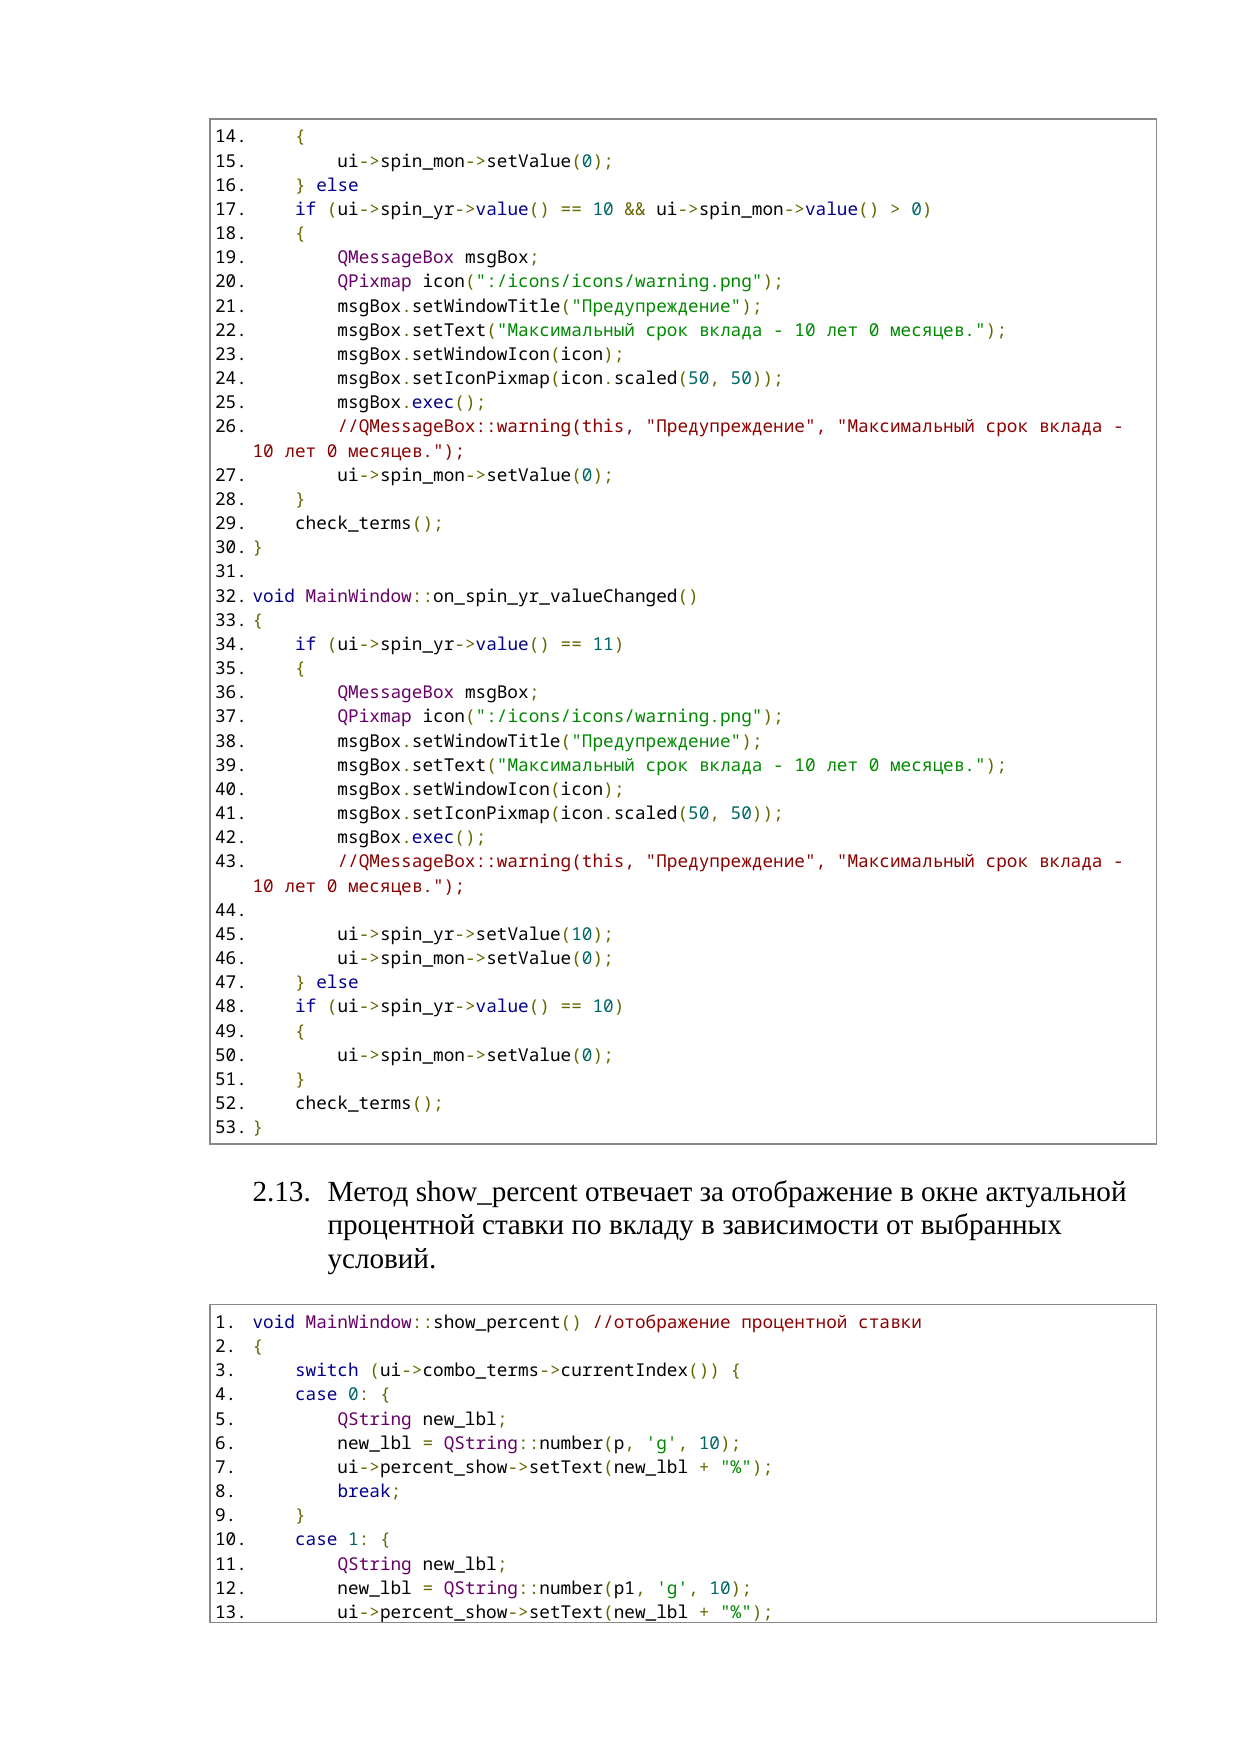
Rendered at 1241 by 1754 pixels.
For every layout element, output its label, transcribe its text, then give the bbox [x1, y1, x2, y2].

list QPixmap icon(":/icons/icons/warning.png"); [211, 698, 1156, 722]
list break; [211, 1473, 1156, 1497]
list } [211, 481, 1156, 505]
list ui->spin_mon->setValue(0); [211, 1036, 1156, 1061]
list //QMessageBox::warning(this, "Предупреждение", "Максимальный срок вклада - 10 лет 0 месяцев."); [211, 408, 1156, 456]
list msgBox.setText("Максимальный срок вклада - 10 лет 0 месяцев."); [211, 311, 1156, 336]
list { [211, 120, 1156, 142]
list QPixmap icon(":/icons/icons/warning.png"); [211, 263, 1156, 287]
list } else [211, 166, 1156, 191]
list } else [211, 964, 1156, 988]
list } [211, 529, 1156, 559]
list QString new_lbl; [211, 1545, 1156, 1569]
list //QMessageBox::warning(this, "Предупреждение", "Максимальный срок вклада - 10 лет 0 месяцев."); [211, 843, 1156, 897]
list msgBox.setText("Максимальный срок вклада - 10 лет 0 месяцев."); [211, 746, 1156, 771]
list QString new_lbl; [211, 1400, 1156, 1424]
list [211, 1448, 1156, 1473]
list msgBox.setIconPixmap(icon.scaled(50, 50)); [211, 795, 1156, 819]
list ui->spin_yr->setValue(10); [211, 916, 1156, 940]
list if (ui->spin_yr->value() == 10) [211, 988, 1156, 1012]
list Метод show_percent отвечает за отображение в окне актуальной процентной ставки по вкладу в зависимости от выбранных условий. [252, 1174, 1152, 1274]
list QMessageBox msgBox; [211, 239, 1156, 263]
list msgBox.setWindowTitle("Предупреждение"); [211, 722, 1156, 746]
list msgBox.setWindowTitle("Предупреждение"); [211, 287, 1156, 311]
list msgBox.setWindowIcon(icon); [211, 771, 1156, 795]
list new_lbl = QString::number(p, 'g', 10); [211, 1424, 1156, 1448]
list { [211, 1328, 1156, 1352]
list void MainWindow::on_spin_yr_valueChanged() [211, 577, 1156, 601]
list msgBox.exec(); [211, 384, 1156, 408]
list { [211, 215, 1156, 239]
list ui->spin_mon->setValue(0); [211, 940, 1156, 964]
list msgBox.setIconPixmap(icon.scaled(50, 50)); [211, 360, 1156, 384]
list { [211, 601, 1156, 626]
list case 1: { [211, 1521, 1156, 1545]
list case 0: { [211, 1376, 1156, 1400]
list msgBox.setWindowIcon(icon); [211, 336, 1156, 360]
list ui->spin_mon->setValue(0); [211, 456, 1156, 481]
list check_terms(); [211, 505, 1156, 529]
list if (ui->spin_yr->value() == 10 && ui->spin_mon->value() > 0) [211, 191, 1156, 215]
list new_lbl = QString::number(p1, 'g', 10); [211, 1569, 1156, 1593]
list switch (ui->combo_terms->currentIndex()) { [211, 1352, 1156, 1376]
list if (ui->spin_yr->value() == 11) [211, 626, 1156, 650]
list ui->spin_mon->setValue(0); [211, 142, 1156, 166]
list } [211, 1497, 1156, 1521]
list } [211, 1109, 1156, 1143]
list check_terms(); [211, 1085, 1156, 1109]
list void MainWindow::show_percent() //отображение процентной ставки [211, 1305, 1156, 1328]
list } [211, 1061, 1156, 1085]
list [211, 1593, 1156, 1622]
list { [211, 1012, 1156, 1036]
list msgBox.exec(); [211, 819, 1156, 843]
list QMessageBox msgBox; [211, 674, 1156, 698]
list { [211, 650, 1156, 674]
